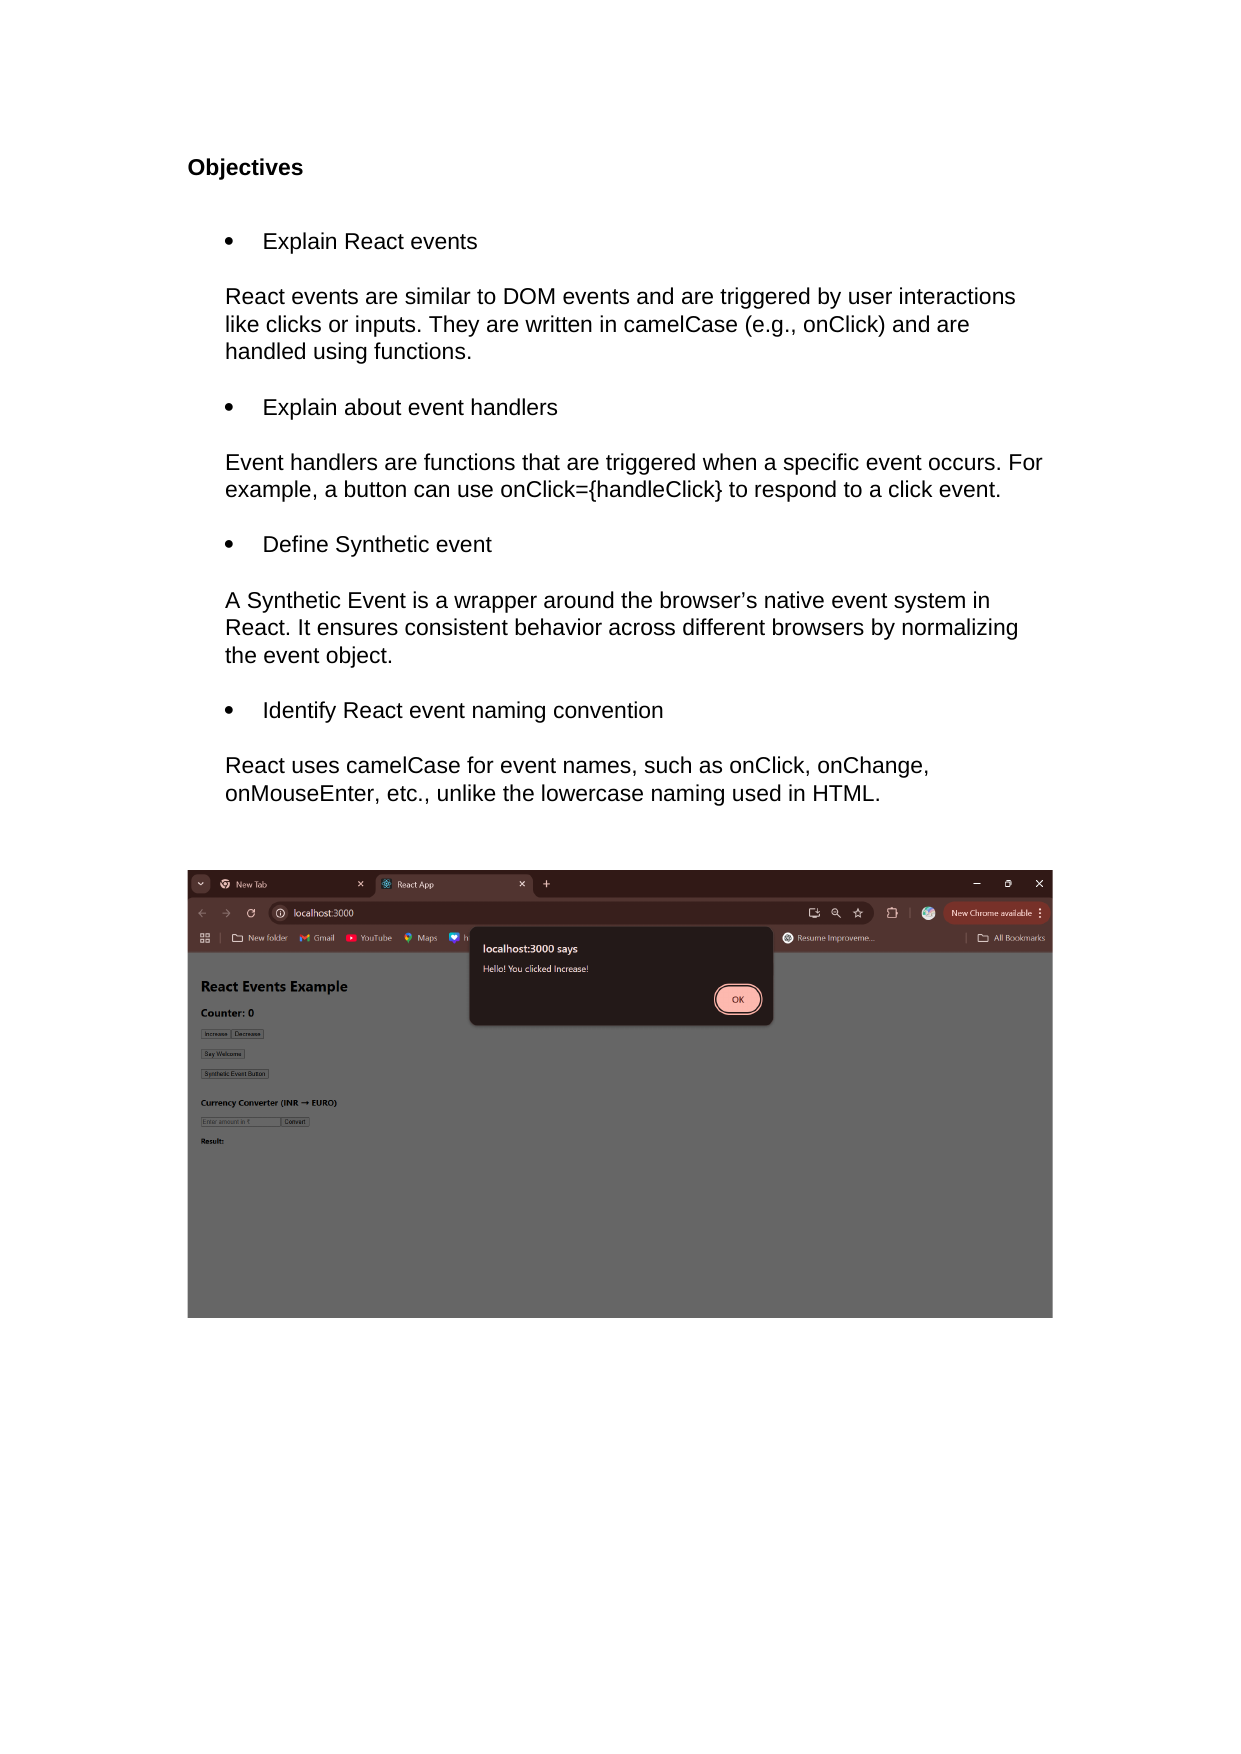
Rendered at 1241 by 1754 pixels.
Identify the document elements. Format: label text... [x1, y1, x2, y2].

list React events are similar to DOM events and are triggered by user interactions like clicks or inputs. They are written in camelCase (e.g., onClick) and are handled using functions. [225, 283, 1053, 364]
list Identify React event naming convention [225, 697, 1053, 723]
list Explain React events [225, 228, 1053, 254]
list React uses camelCase for event names, such as onClick, onChange, onMouseEnter, etc., unlike the lowercase naming used in HTML. [225, 752, 1053, 806]
list Explain about event handlers [225, 393, 1053, 420]
picture [187, 870, 1053, 1318]
subtitle Objectives [187, 154, 1053, 181]
list A Synthetic Event is a wrapper around the browser’s native event system in React. It ensures consistent behavior across different browsers by normalizing the event object. [225, 587, 1053, 668]
list Event handlers are functions that are triggered when a specific event occurs. For example, a button can use onClick={handleClick} to respond to a click event. [225, 449, 1053, 503]
list Define Synthetic event [225, 531, 1053, 558]
